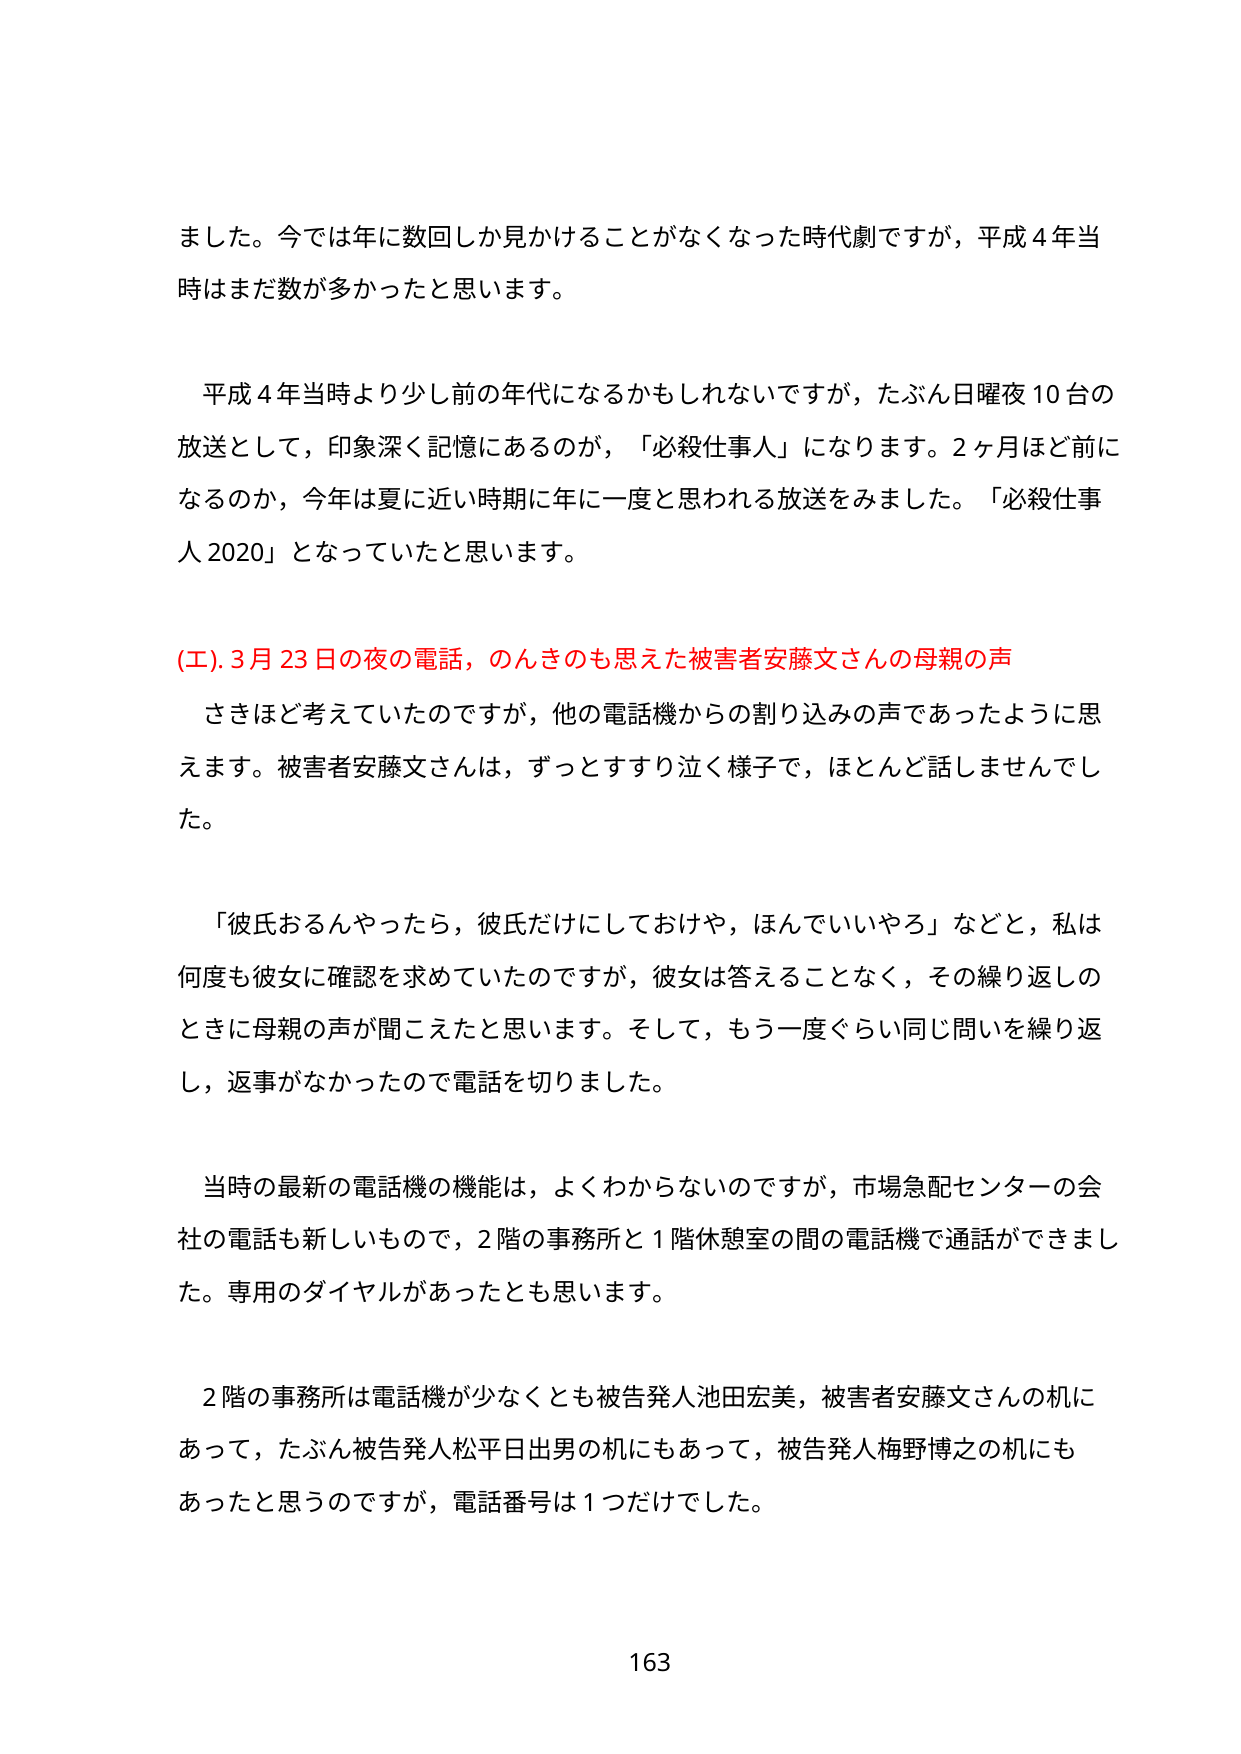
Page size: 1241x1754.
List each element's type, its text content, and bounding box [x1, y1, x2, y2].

text 「彼氏おるんやったら，彼氏だけにしておけや，ほんでいいやろ」などと，私は何度も彼女に確認を求めていたのですが，彼女は答えることなく，その繰り返しのときに母親の声が聞こえたと思います。そして，もう一度ぐらい同じ問いを繰り返し，返事がなかったので電話を切りました。 [177, 897, 1122, 1107]
text 2階の事務所は電話機が少なくとも被告発人池田宏美，被害者安藤文さんの机にあって，たぶん被告発人松平日出男の机にもあって，被告発人梅野博之の机にもあったと思うのですが，電話番号は1つだけでした。 [177, 1369, 1122, 1527]
text ずっと長い間，22時台の電話で，22時台に放送のテレビの時代劇という感覚でいました。今では年に数回しか見かけることがなくなった時代劇ですが，平成4年当時はまだ数が多かったと思います。 [177, 209, 1122, 314]
list 3月23日の夜の電話，のんきのも思えた被害者安藤文さんの母親の声 [177, 632, 1122, 684]
text 平成4年当時より少し前の年代になるかもしれないですが，たぶん日曜夜10台の放送として，印象深く記憶にあるのが，「必殺仕事人」になります。2ヶ月ほど前になるのか，今年は夏に近い時期に年に一度と思われる放送をみました。「必殺仕事人2020」となっていたと思います。 [177, 367, 1122, 577]
text 当時の最新の電話機の機能は，よくわからないのですが，市場急配センターの会社の電話も新しいもので，2階の事務所と1階休憩室の間の電話機で通話ができました。専用のダイヤルがあったとも思います。 [177, 1159, 1122, 1317]
text さきほど考えていたのですが，他の電話機からの割り込みの声であったように思えます。被害者安藤文さんは，ずっとすすり泣く様子で，ほとんど話しませんでした。 [177, 687, 1122, 844]
